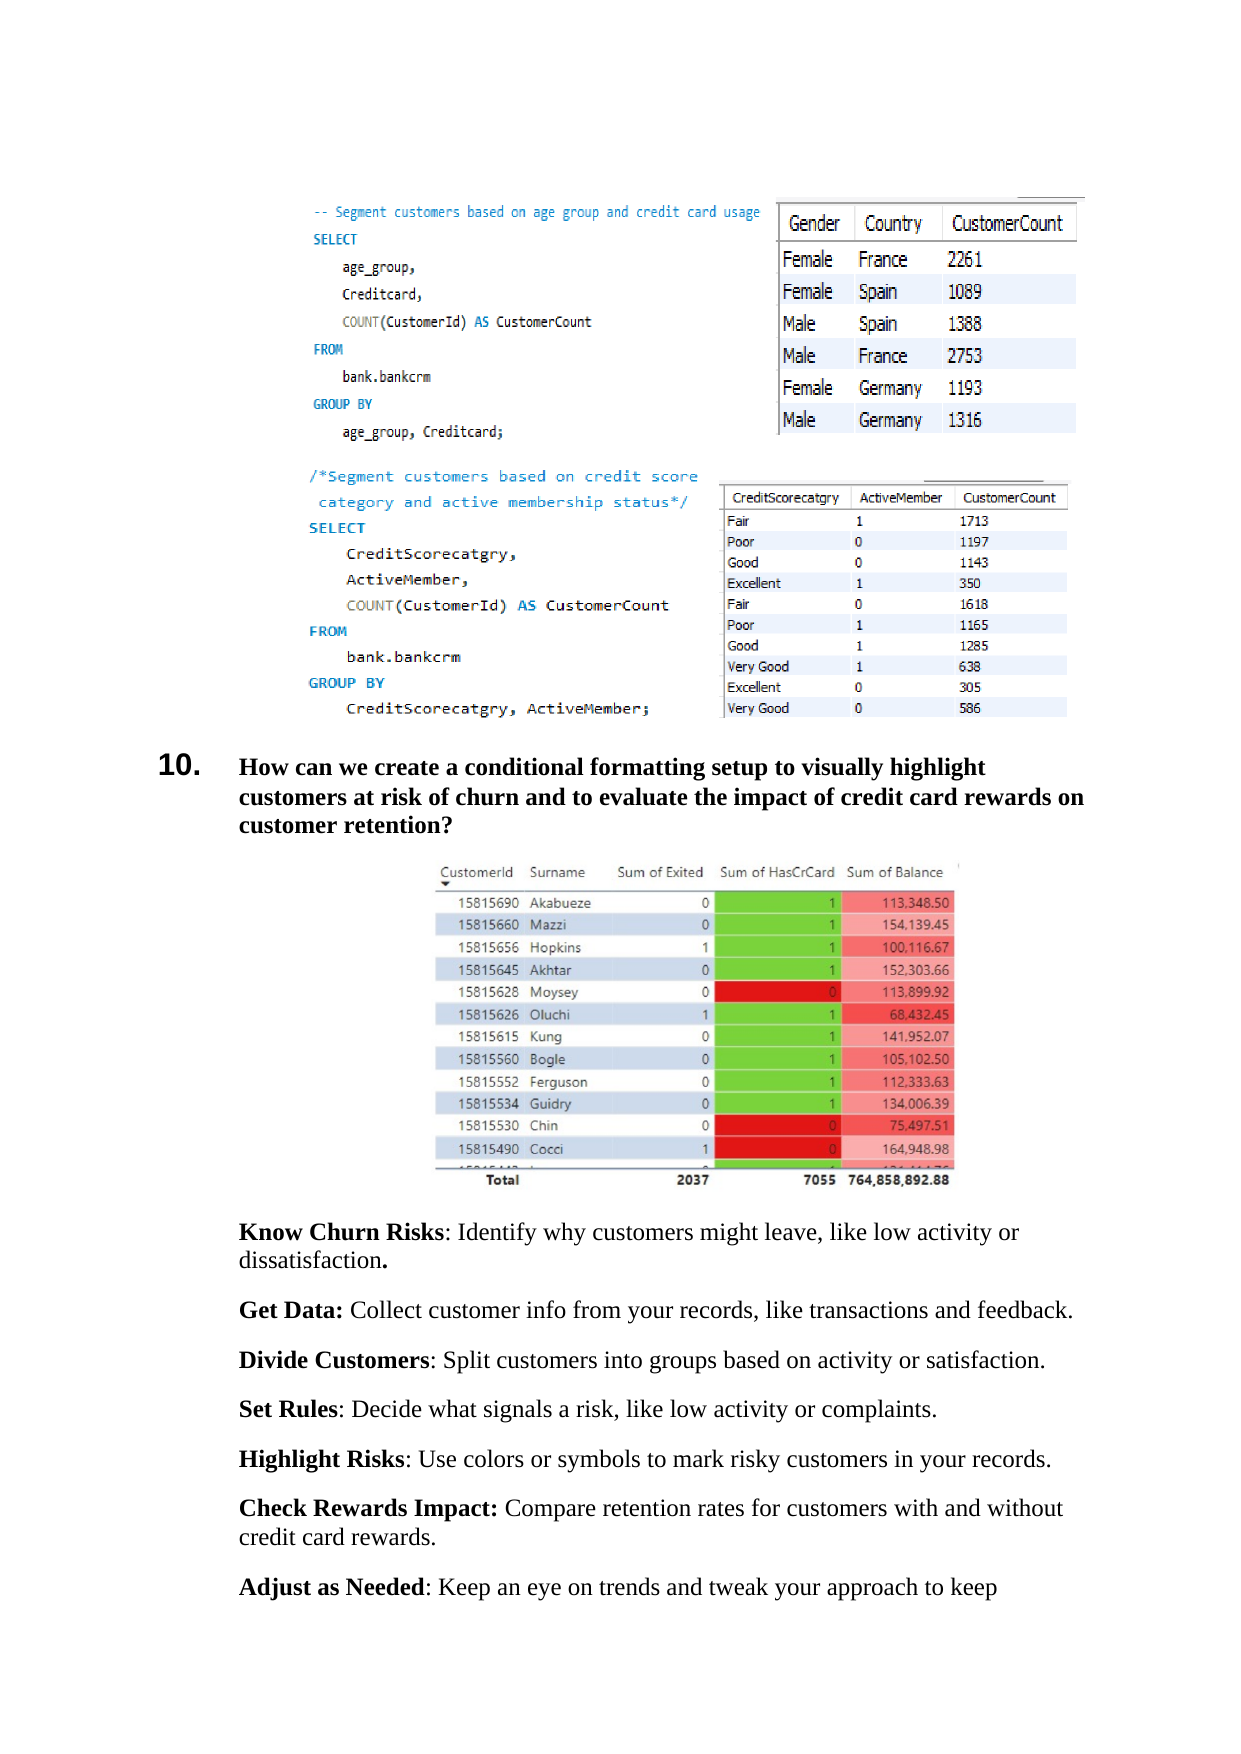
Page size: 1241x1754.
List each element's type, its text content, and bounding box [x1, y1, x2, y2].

text Know Churn Risks: Identify why customers might leave, like low activity or dissatisfaction. [239, 1217, 1090, 1274]
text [239, 1572, 1090, 1601]
picture [300, 199, 770, 443]
picture [719, 480, 1072, 725]
picture [775, 197, 1085, 443]
picture [300, 463, 714, 725]
text Set Rules: Decide what signals a risk, like low activity or complaints. [239, 1394, 1090, 1423]
picture [431, 860, 960, 1196]
text Highlight Risks: Use colors or symbols to mark risky customers in your records. [239, 1444, 1090, 1473]
text Check Rewards Impact: Compare retention rates for customers with and without credit card rewards. [239, 1493, 1090, 1551]
list How can we create a conditional formatting setup to visually highlight customers at risk of churn and to evaluate the impact of credit card rewards on customer retention? [201, 746, 1090, 839]
text Get Data: Collect customer info from your records, like transactions and feedback. [239, 1295, 1090, 1324]
text Divide Customers: Split customers into groups based on activity or satisfaction. [239, 1345, 1090, 1373]
